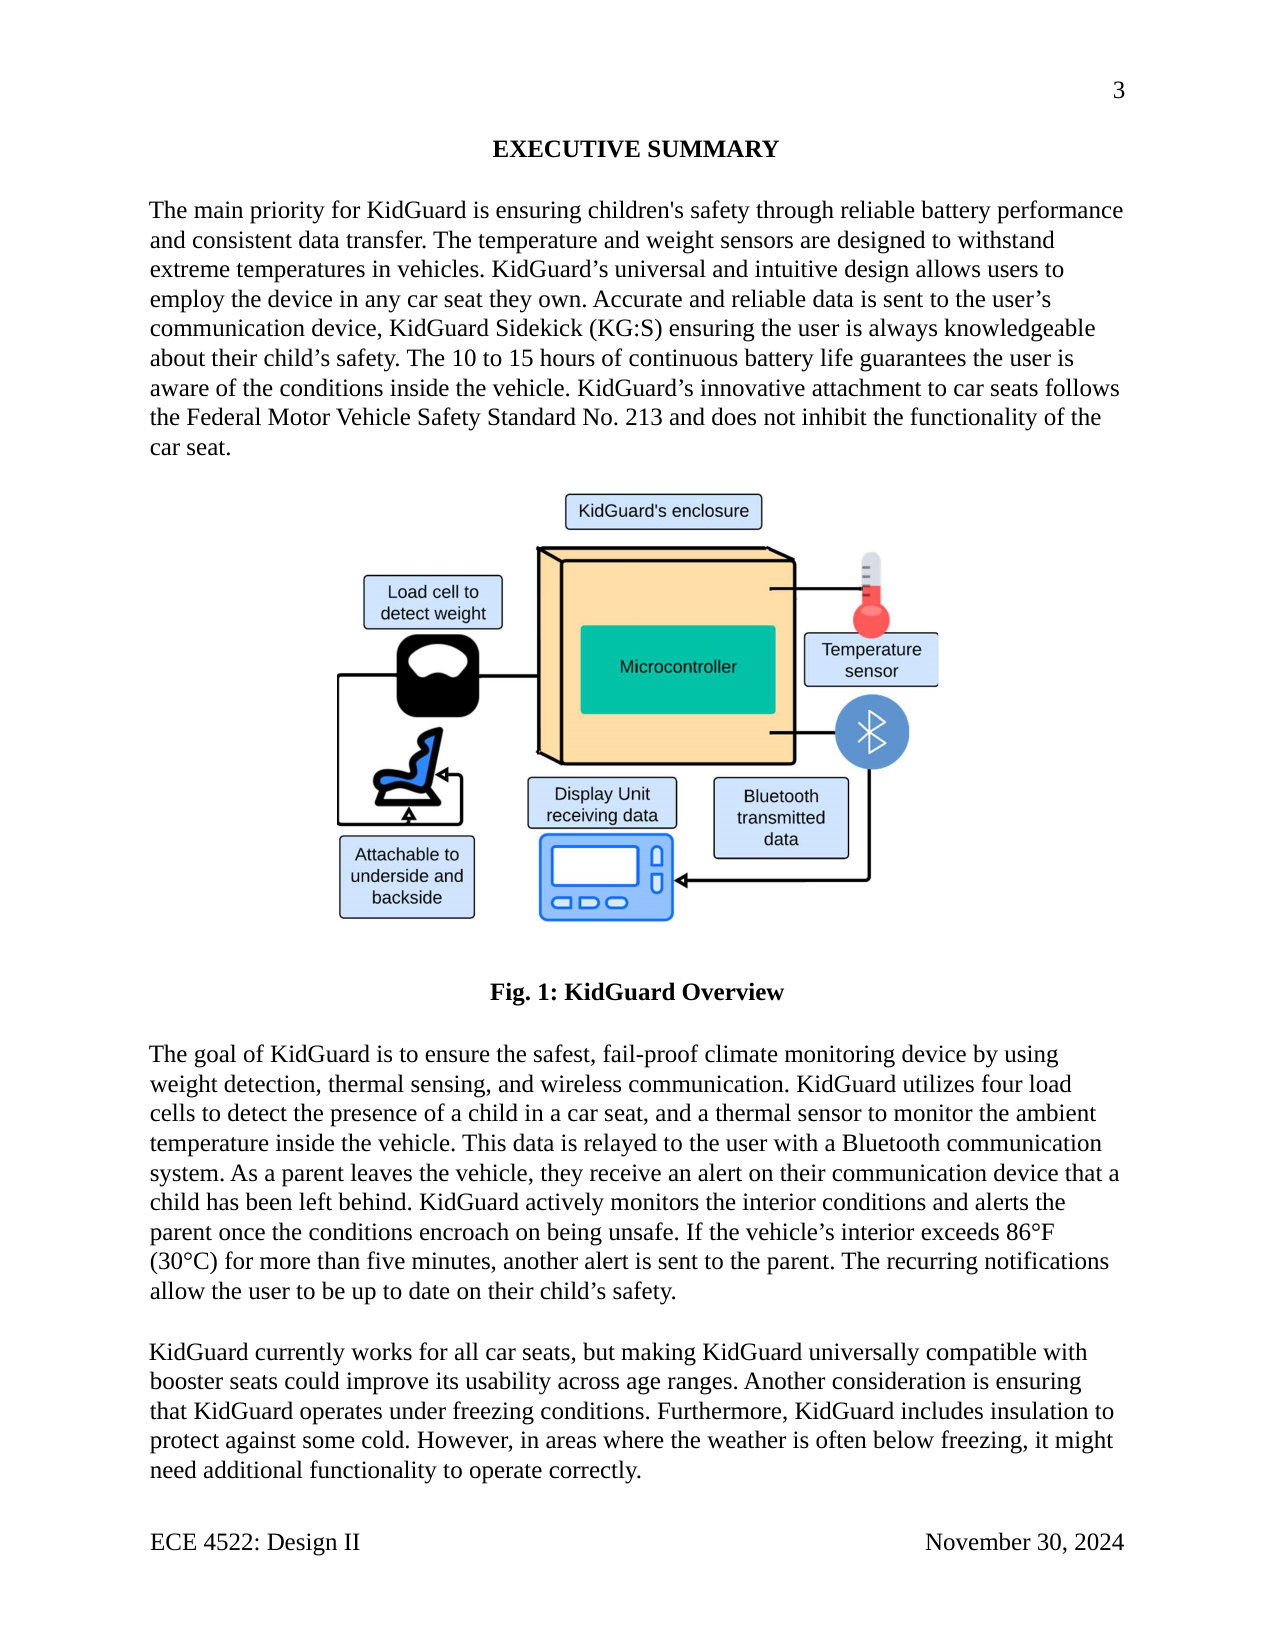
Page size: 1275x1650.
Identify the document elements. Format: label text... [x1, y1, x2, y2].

text EXECUTIVE SUMMARY [148, 134, 1124, 163]
picture [336, 492, 939, 944]
text The goal of KidGuard is to ensure the safest, fail-proof climate monitoring device by using weight detection, thermal sensing, and wireless communication. KidGuard utilizes four load cells to detect the presence of a child in a car seat, and a thermal sensor to monitor the ambient temperature inside the vehicle. This data is relayed to the user with a Bluetooth communication system. As a parent leaves the vehicle, they receive an alert on their communication device that a child has been left behind. KidGuard actively monitors the interior conditions and alerts the parent once the conditions encroach on being unsafe. If the vehicle’s interior exceeds 86°F (30°C) for more than five minutes, another alert is sent to the parent. The recurring notifications allow the user to be up to date on their child’s safety. [148, 1039, 1124, 1305]
text The main priority for KidGuard is ensuring children's safety through reliable battery performance and consistent data transfer. The temperature and weight sensors are designed to withstand extreme temperatures in vehicles. KidGuard’s universal and intuitive design allows users to employ the device in any car seat they own. Accurate and reliable data is sent to the user’s communication device, KidGuard Sidekick (KG:S) ensuring the user is always knowledgeable about their child’s safety. The 10 to 15 hours of continuous battery life guarantees the user is aware of the conditions inside the vehicle. KidGuard’s innovative attachment to car seats follows the Federal Motor Vehicle Safety Standard No. 213 and does not inhibit the functionality of the car seat. [148, 195, 1124, 461]
subtitle Fig. 1: KidGuard Overview [150, 977, 1124, 1006]
text KidGuard currently works for all car seats, but making KidGuard universally compatible with booster seats could improve its usability across age ranges. Another consideration is ensuring that KidGuard operates under freezing conditions. Furthermore, KidGuard includes insulation to protect against some cold. However, in areas where the weather is often below freezing, it might need additional functionality to operate correctly. [148, 1337, 1124, 1484]
